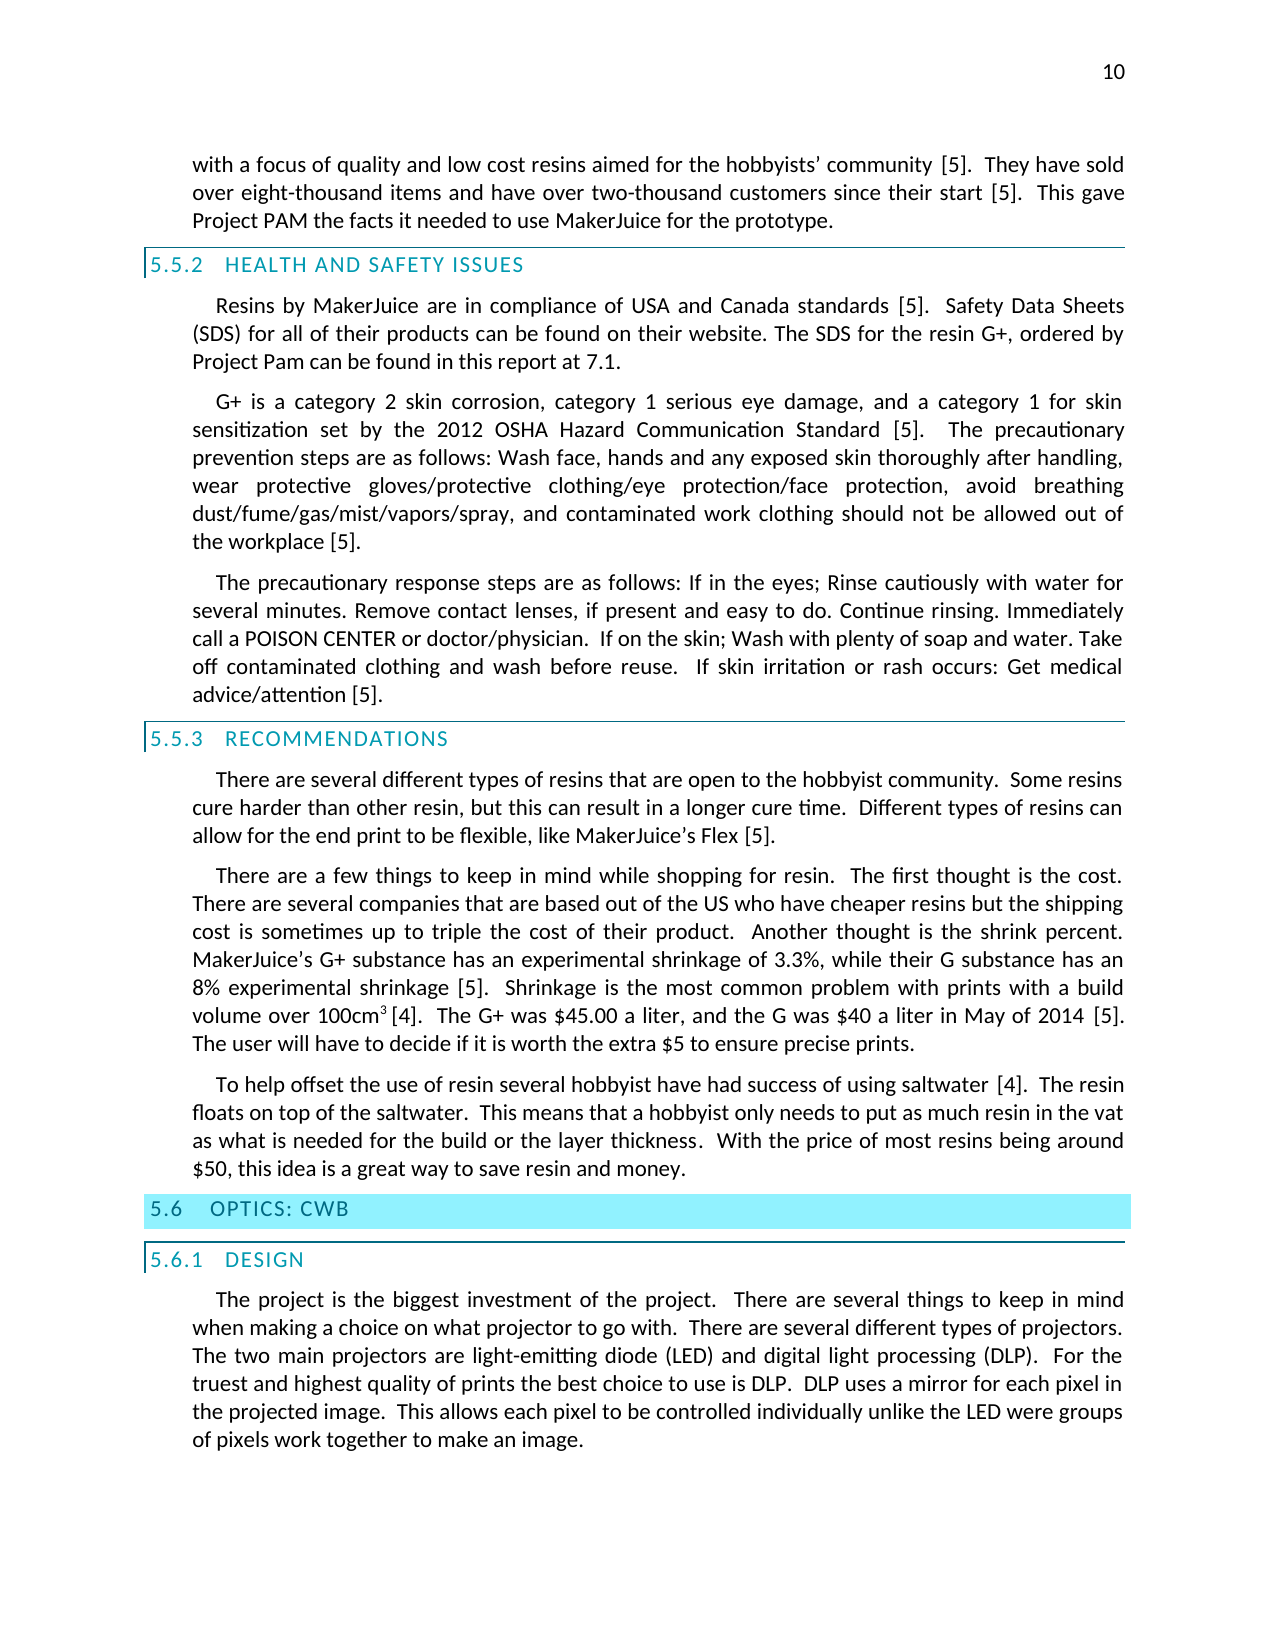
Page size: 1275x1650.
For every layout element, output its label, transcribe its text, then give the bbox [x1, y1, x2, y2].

subtitle Design [146, 1243, 1125, 1273]
text To help offset the use of resin several hobbyist have had success of using saltwater . The resin floats on top of the saltwater. This means that a hobbyist only needs to put as much resin in the vat as what is needed for the build or the layer thickness. With the price of most resins being around $50, this idea is a great way to save resin and money. [192, 1070, 1125, 1182]
text G+ is a category 2 skin corrosion, category 1 serious eye damage, and a category 1 for skin sensitization set by the 2012 OSHA Hazard Communication Standard . The precautionary prevention steps are as follows: Wash face, hands and any exposed skin thoroughly after handling, wear protective gloves/protective clothing/eye protection/face protection, avoid breathing dust/fume/gas/mist/vapors/spray, and contaminated work clothing should not be allowed out of the workplace . [192, 387, 1125, 555]
text The project is the biggest investment of the project. There are several things to keep in mind when making a choice on what projector to go with. There are several different types of projectors. The two main projectors are light-emitting diode (LED) and digital light processing (DLP). For the truest and highest quality of prints the best choice to use is DLP. DLP uses a mirror for each pixel in the projected image. This allows each pixel to be controlled individually unlike the LED were groups of pixels work together to make an image. [192, 1285, 1125, 1453]
subtitle Optics: CWB [144, 1194, 1130, 1222]
text The precautionary response steps are as follows: If in the eyes; Rinse cautiously with water for several minutes. Remove contact lenses, if present and easy to do. Continue rinsing. Immediately call a POISON CENTER or doctor/physician. If on the skin; Wash with plenty of soap and water. Take off contaminated clothing and wash before reuse. If skin irritation or rash occurs: Get medical advice/attention . [192, 568, 1125, 708]
subtitle Health and Safety Issues [146, 248, 1125, 278]
subtitle Recommendations [146, 722, 1125, 752]
text There are several different types of resins that are open to the hobbyist community. Some resins cure harder than other resin, but this can result in a longer cure time. Different types of resins can allow for the end print to be flexible, like MakerJuice’s Flex. [192, 765, 1125, 849]
text Resins by MakerJuice are in compliance of USA and Canada standards . Safety Data Sheets (SDS) for all of their products can be found on their website. The SDS for the resin G+, ordered by Project Pam can be found in this report at 7.1. [192, 291, 1125, 375]
text There are a few things to keep in mind while shopping for resin. The first thought is the cost. There are several companies that are based out of the US who have cheaper resins but the shipping cost is sometimes up to triple the cost of their product. Another thought is the shrink percent. MakerJuice’s G+ substance has an experimental shrinkage of 3.3%, while their G substance has an 8% experimental shrinkage. Shrinkage is the most common problem with prints with a build volume over 100cm3 . The G+ was $45.00 a liter, and the G was $40 a liter in May of 2014 . The user will have to decide if it is worth the extra $5 to ensure precise prints. [192, 861, 1125, 1057]
